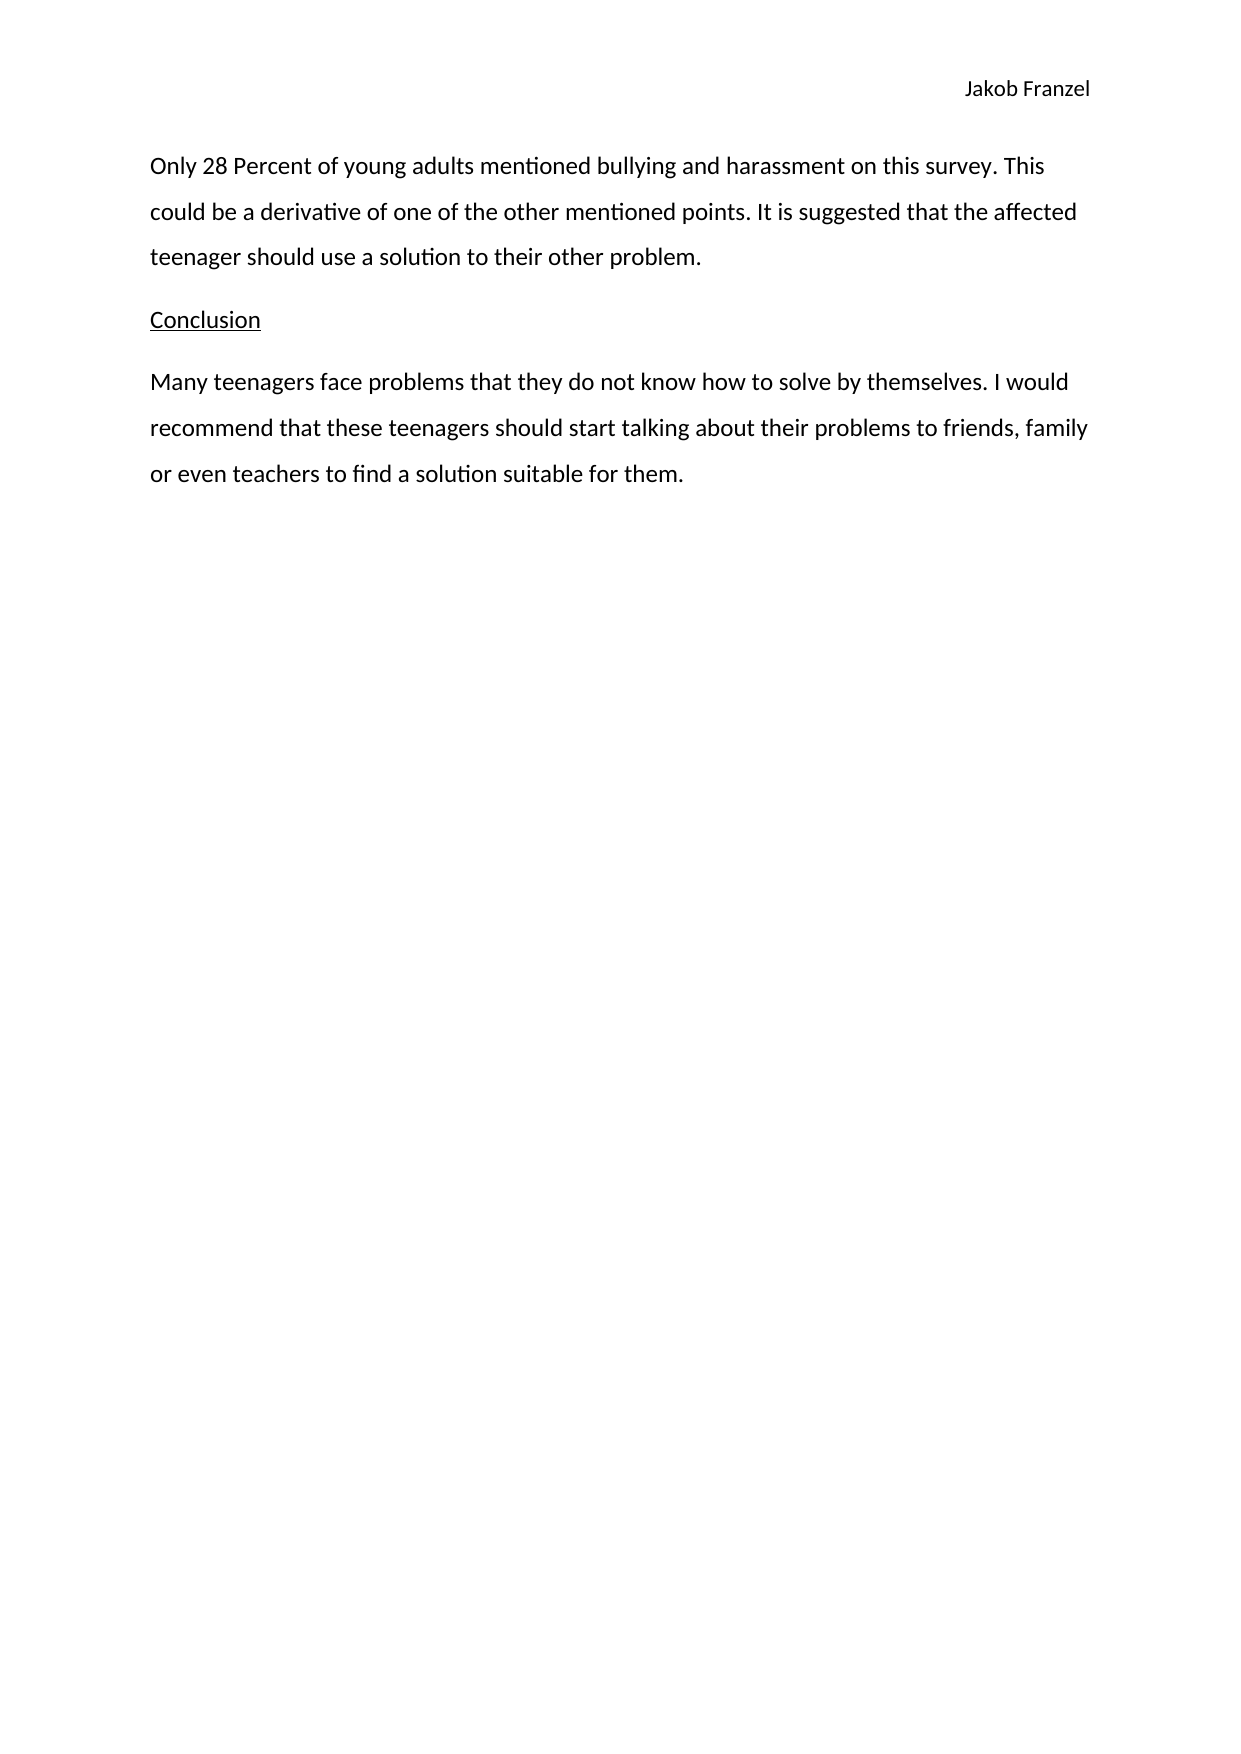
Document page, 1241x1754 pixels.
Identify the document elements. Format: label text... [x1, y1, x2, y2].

text Many teenagers face problems that they do not know how to solve by themselves. I would recommend that these teenagers should start talking about their problems to friends, family or even teachers to find a solution suitable for them. [150, 366, 1090, 488]
text Conclusion [150, 304, 1090, 334]
text Only 28 Percent of young adults mentioned bullying and harassment on this survey. This could be a derivative of one of the other mentioned points. It is suggested that the affected teenager should use a solution to their other problem. [150, 150, 1090, 272]
